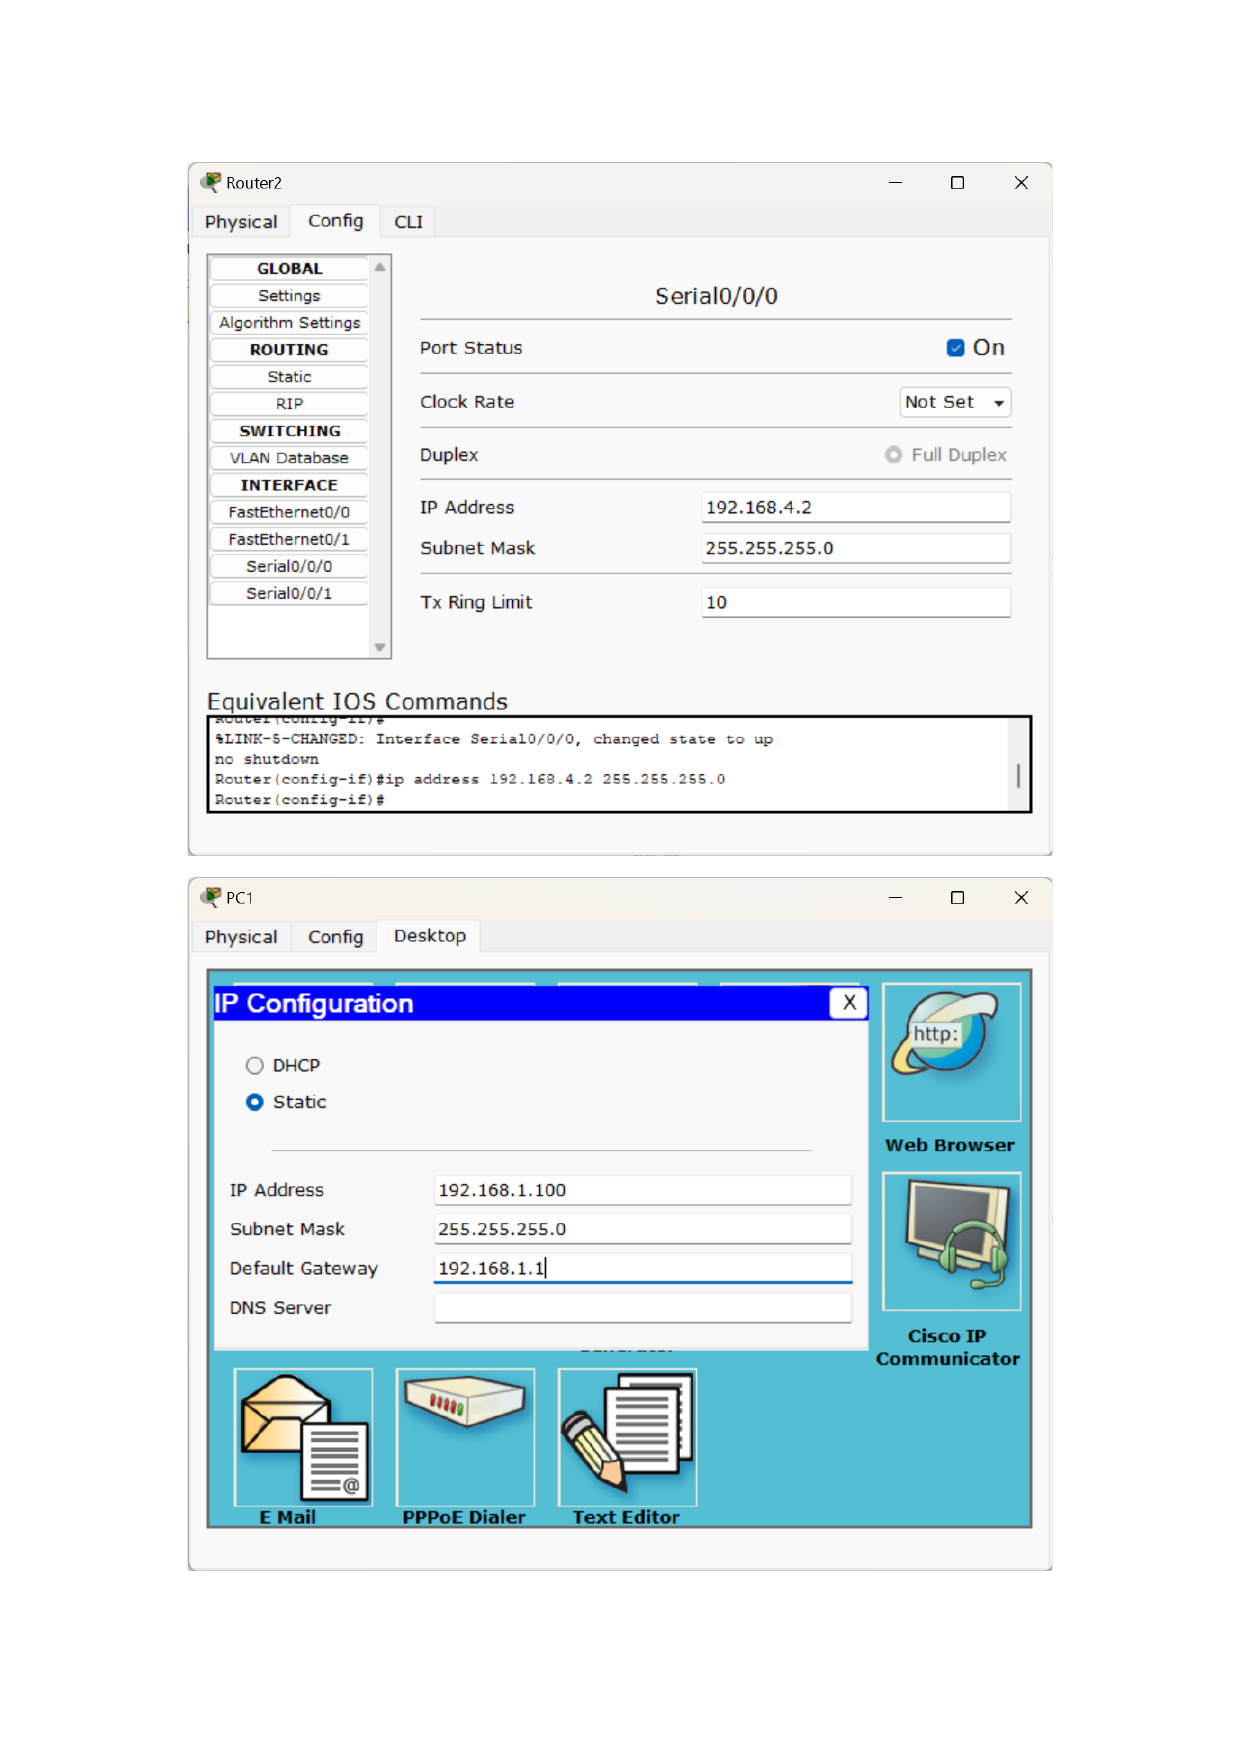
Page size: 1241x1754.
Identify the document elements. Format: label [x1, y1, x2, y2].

picture [187, 877, 1053, 1571]
picture [187, 162, 1053, 856]
